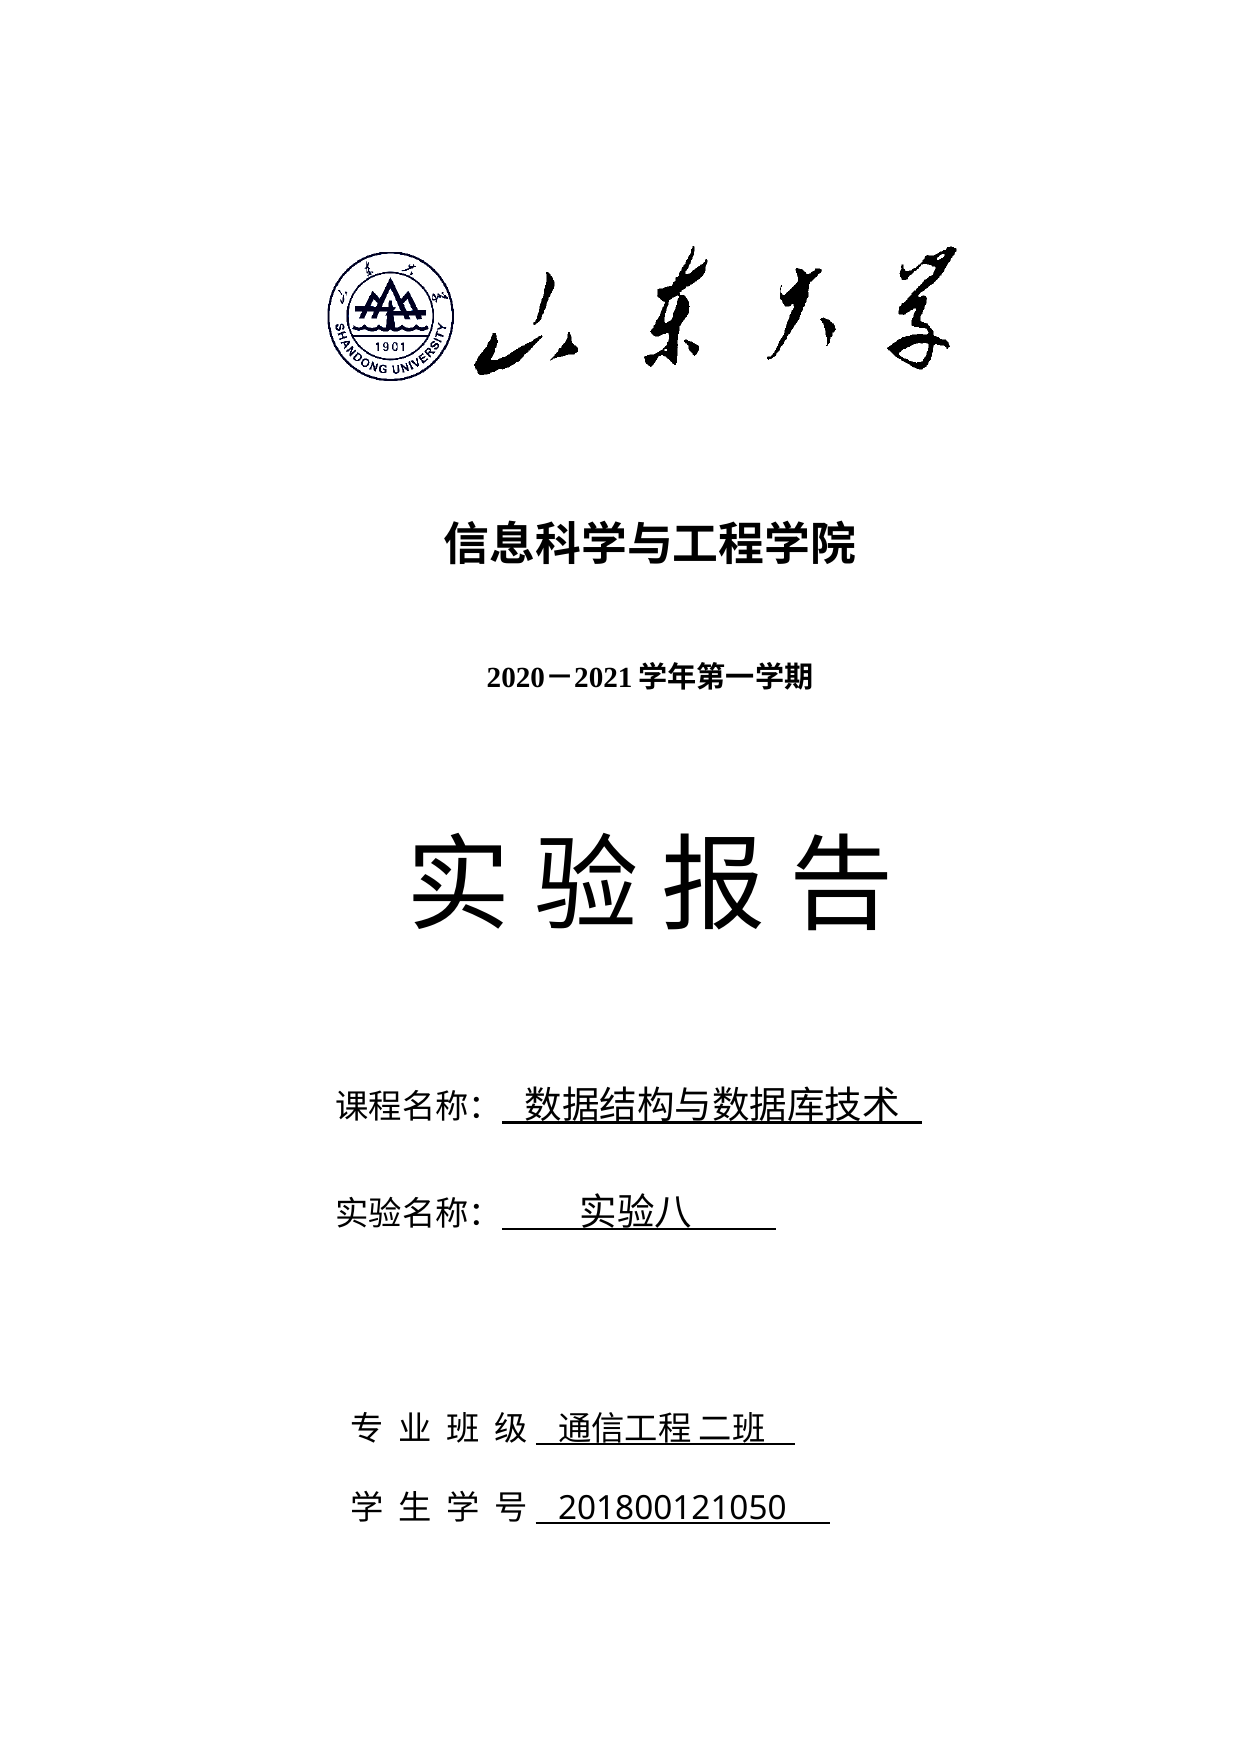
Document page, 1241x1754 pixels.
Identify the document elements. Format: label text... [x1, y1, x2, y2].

text 信息科学与工程学院 [247, 492, 1052, 589]
text 2020－2021学年第一学期 [247, 642, 1052, 707]
picture [327, 252, 455, 381]
text 学 生 学 号 201800121050 [350, 1472, 1052, 1537]
text 实 验 报 告 [247, 795, 1052, 957]
text 课程名称： 数据结构与数据库技术 [335, 1070, 1052, 1135]
text 实验名称： 实验八 [335, 1176, 1052, 1241]
text 专 业 班 级 通信工程 二班 [350, 1393, 1052, 1458]
